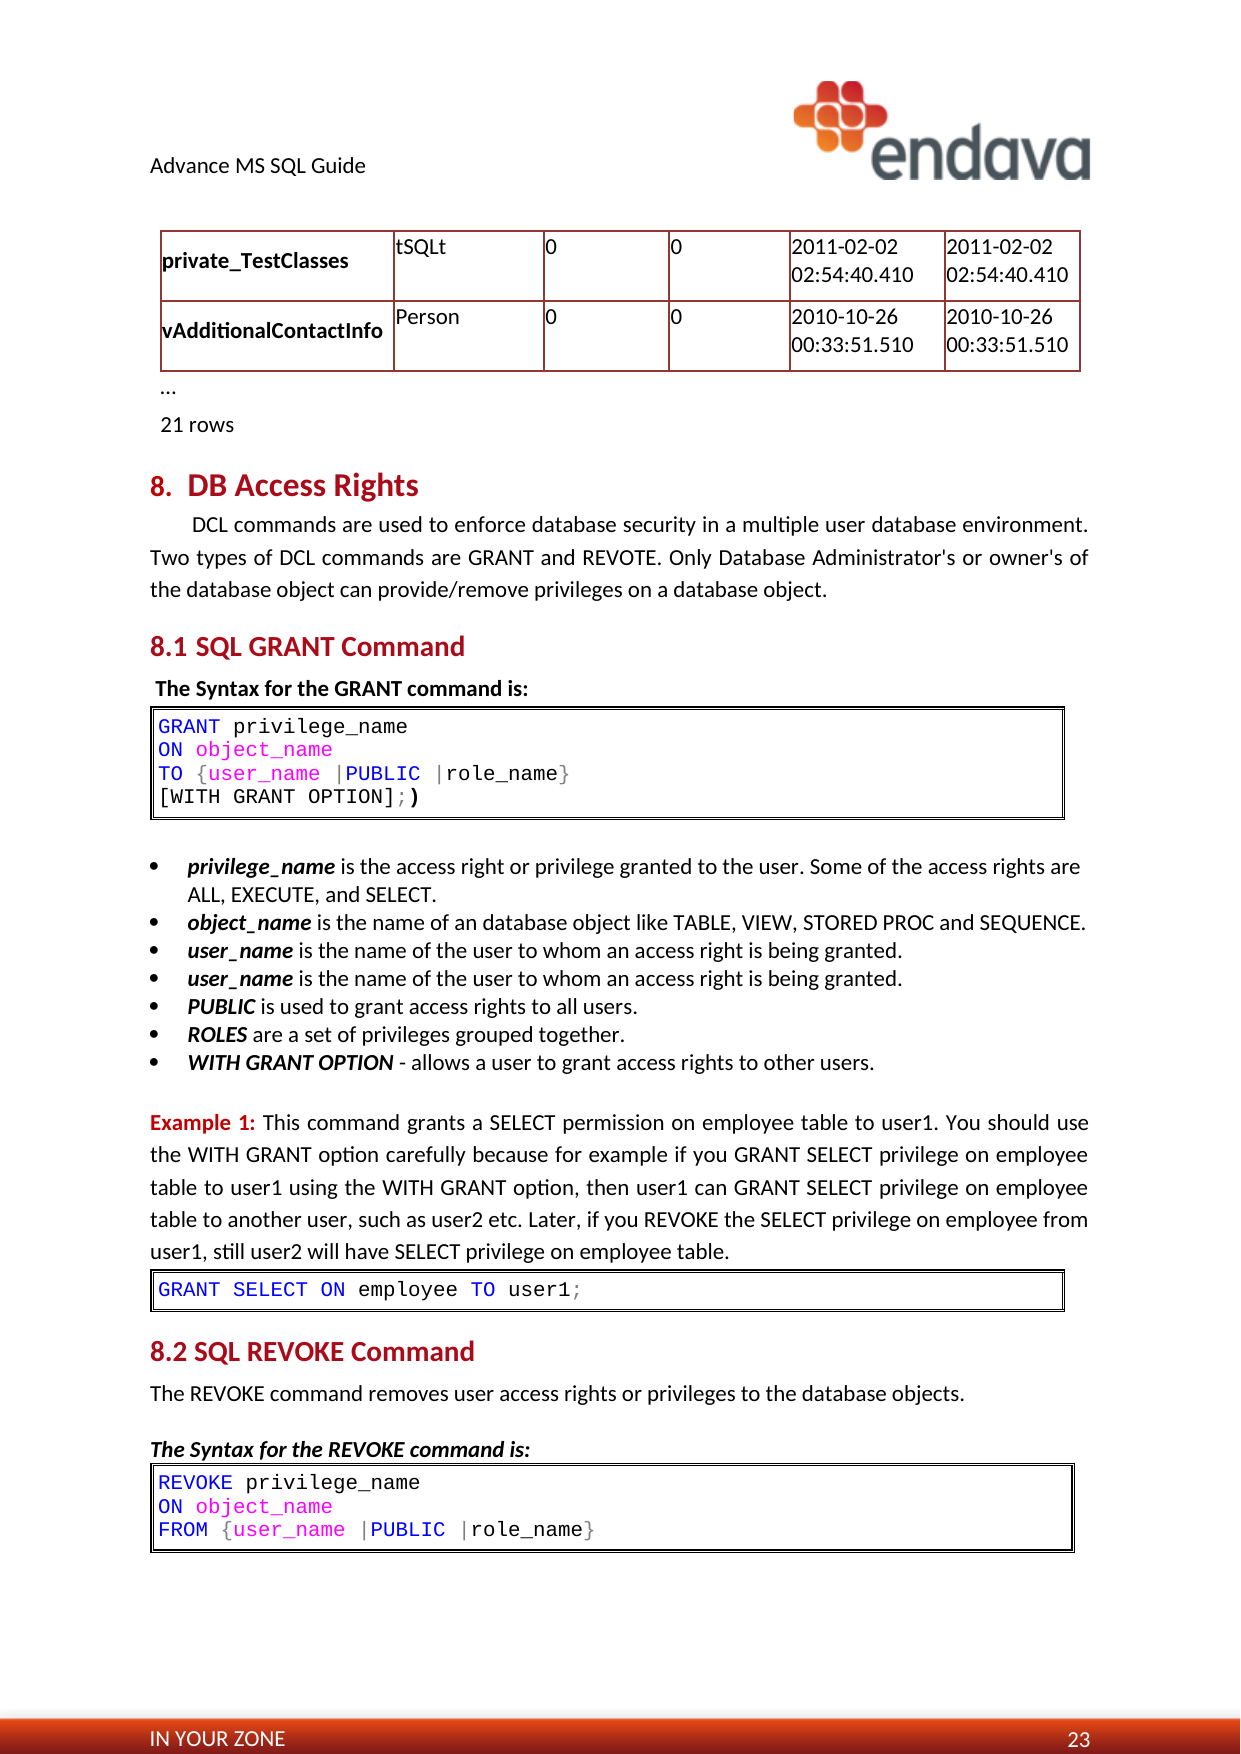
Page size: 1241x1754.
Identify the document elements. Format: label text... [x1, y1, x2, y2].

table_cell Person [395, 302, 543, 370]
picture [0, 1709, 1241, 1754]
list privilege_name is the access right or privilege granted to the user. Some of the access rights are ALL, EXECUTE, and SELECT. [150, 852, 1090, 908]
table_header GRANT privilege_name ON object_name TO {user_name |PUBLIC |role_name} [WITH GRANT OPTION];) [154, 710, 1062, 816]
table_cell 2011-02-02 02:54:40.410 [791, 232, 944, 300]
list object_name is the name of an database object like TABLE, VIEW, STORED PROC and SEQUENCE. [150, 908, 1090, 936]
list WITH GRANT OPTION - allows a user to grant access rights to other users. [150, 1048, 1090, 1076]
table_header GRANT SELECT ON employee TO user1; [154, 1273, 1062, 1308]
text … [150, 372, 1090, 400]
list PUBLIC is used to grant access rights to all users. [150, 992, 1090, 1020]
subtitle 8.2 SQL REVOKE Command [150, 1333, 1090, 1368]
table_cell 0 [670, 232, 789, 300]
list ROLES are a set of privileges grouped together. [150, 1020, 1090, 1048]
table_cell 0 [670, 302, 789, 370]
subtitle DB Access Rights [150, 463, 1090, 504]
table_cell 2011-02-02 02:54:40.410 [946, 232, 1079, 300]
table_cell 2010-10-26 00:33:51.510 [791, 302, 944, 370]
table_cell 0 [545, 232, 668, 300]
list The Syntax for the GRANT command is: [150, 674, 1090, 702]
picture [793, 81, 1091, 180]
table_cell private_TestClasses [162, 232, 393, 300]
list user_name is the name of the user to whom an access right is being granted. [150, 936, 1090, 964]
text The REVOKE command removes user access rights or privileges to the database objects. [150, 1379, 1090, 1407]
text The Syntax for the REVOKE command is: [150, 1435, 1090, 1463]
text 21 rows [150, 411, 1090, 438]
table_cell tSQLt [395, 232, 543, 300]
list user_name is the name of the user to whom an access right is being granted. [150, 964, 1090, 992]
text Example 1: This command grants a SELECT permission on employee table to user1. You should use the WITH GRANT option carefully because for example if you GRANT SELECT privilege on employee table to user1 using the WITH GRANT option, then user1 can GRANT SELECT privilege on employee table to another user, such as user2 etc. Later, if you REVOKE the SELECT privilege on employee from user1, still user2 will have SELECT privilege on employee table. [150, 1108, 1090, 1265]
table_cell 0 [545, 302, 668, 370]
subtitle SQL GRANT Command [150, 628, 1090, 663]
table_cell 2010-10-26 00:33:51.510 [946, 302, 1079, 370]
table_header REVOKE privilege_name ON object_name FROM {user_name |PUBLIC |role_name} [154, 1466, 1071, 1549]
table_cell vAdditionalContactInfo [162, 302, 393, 370]
list DCL commands are used to enforce database security in a multiple user database environment. Two types of DCL commands are GRANT and REVOTE. Only Database Administrator's or owner's of the database object can provide/remove privileges on a database object. [150, 511, 1090, 603]
